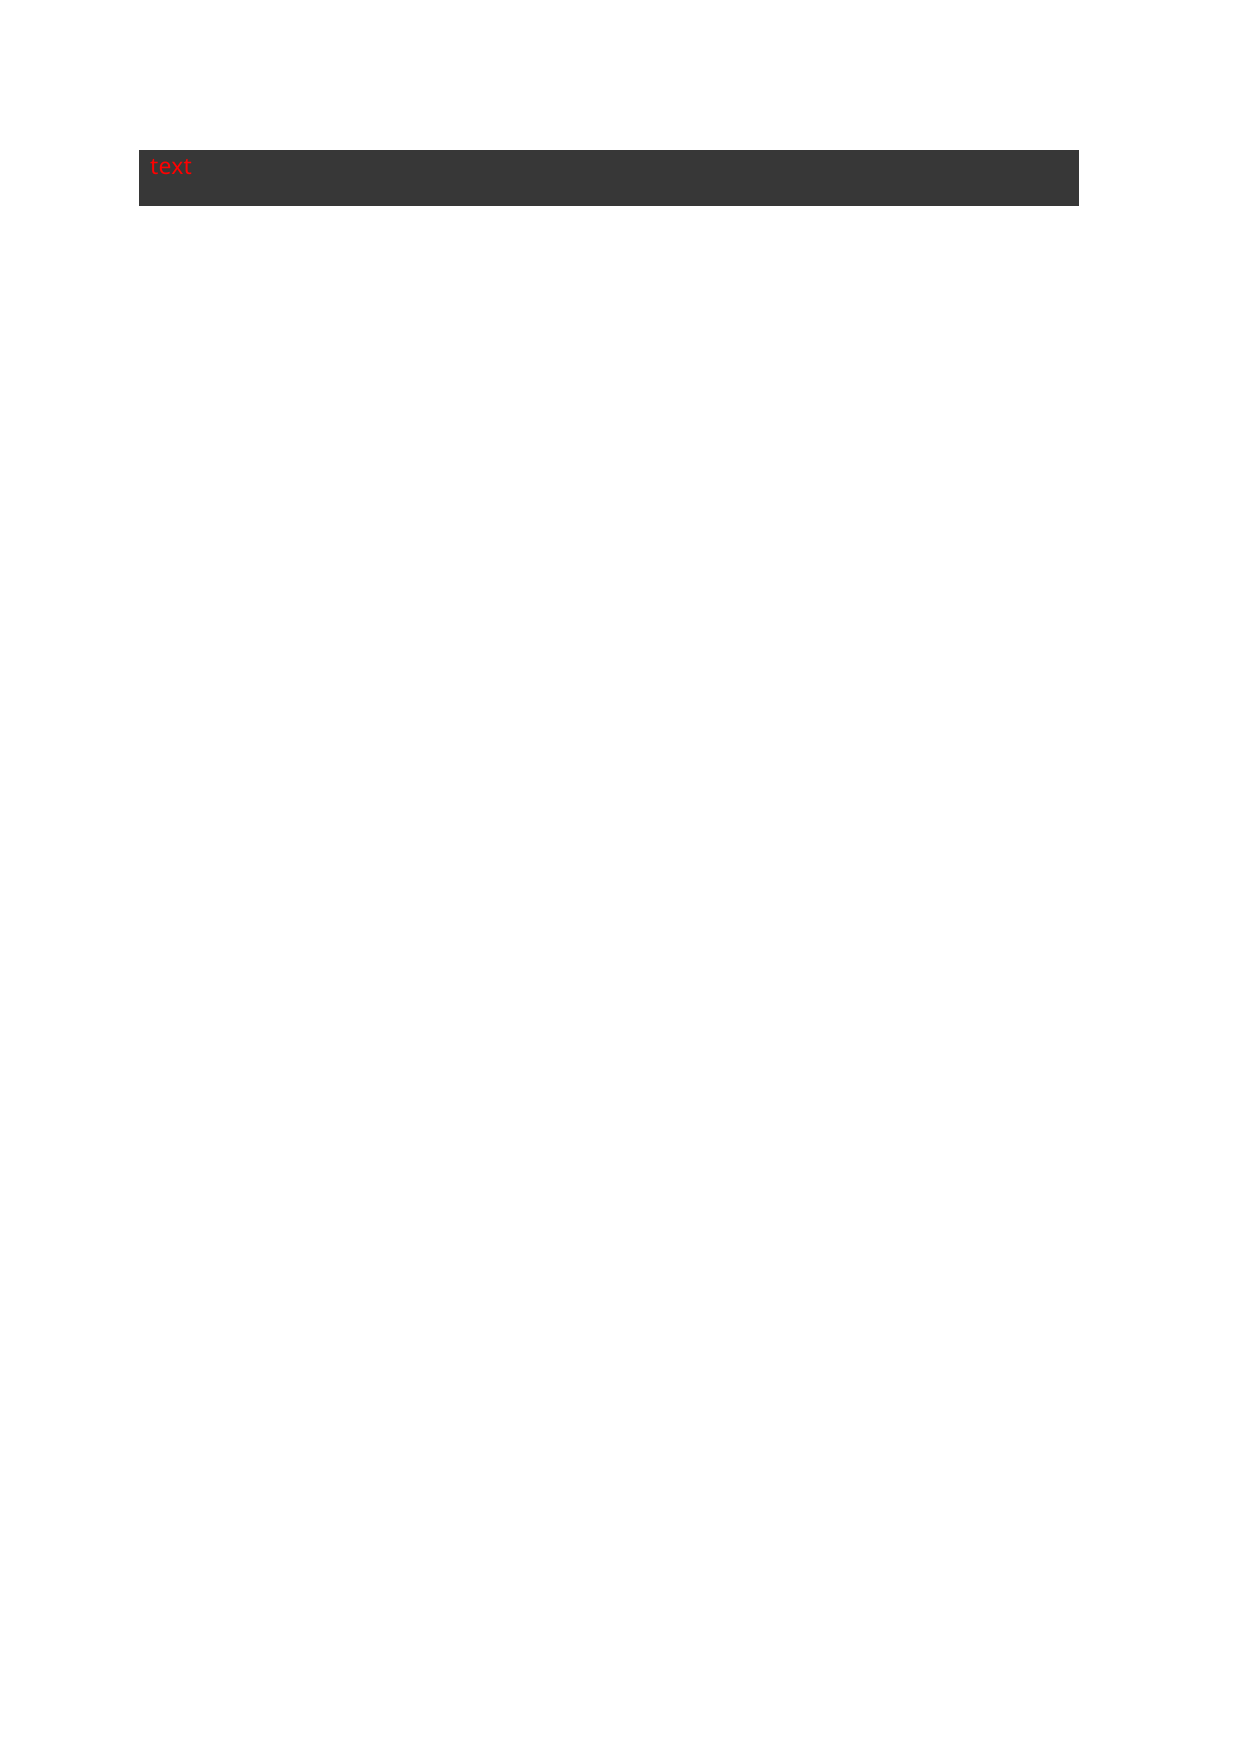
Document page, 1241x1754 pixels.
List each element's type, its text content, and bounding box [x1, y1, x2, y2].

table_header text [139, 150, 1079, 206]
